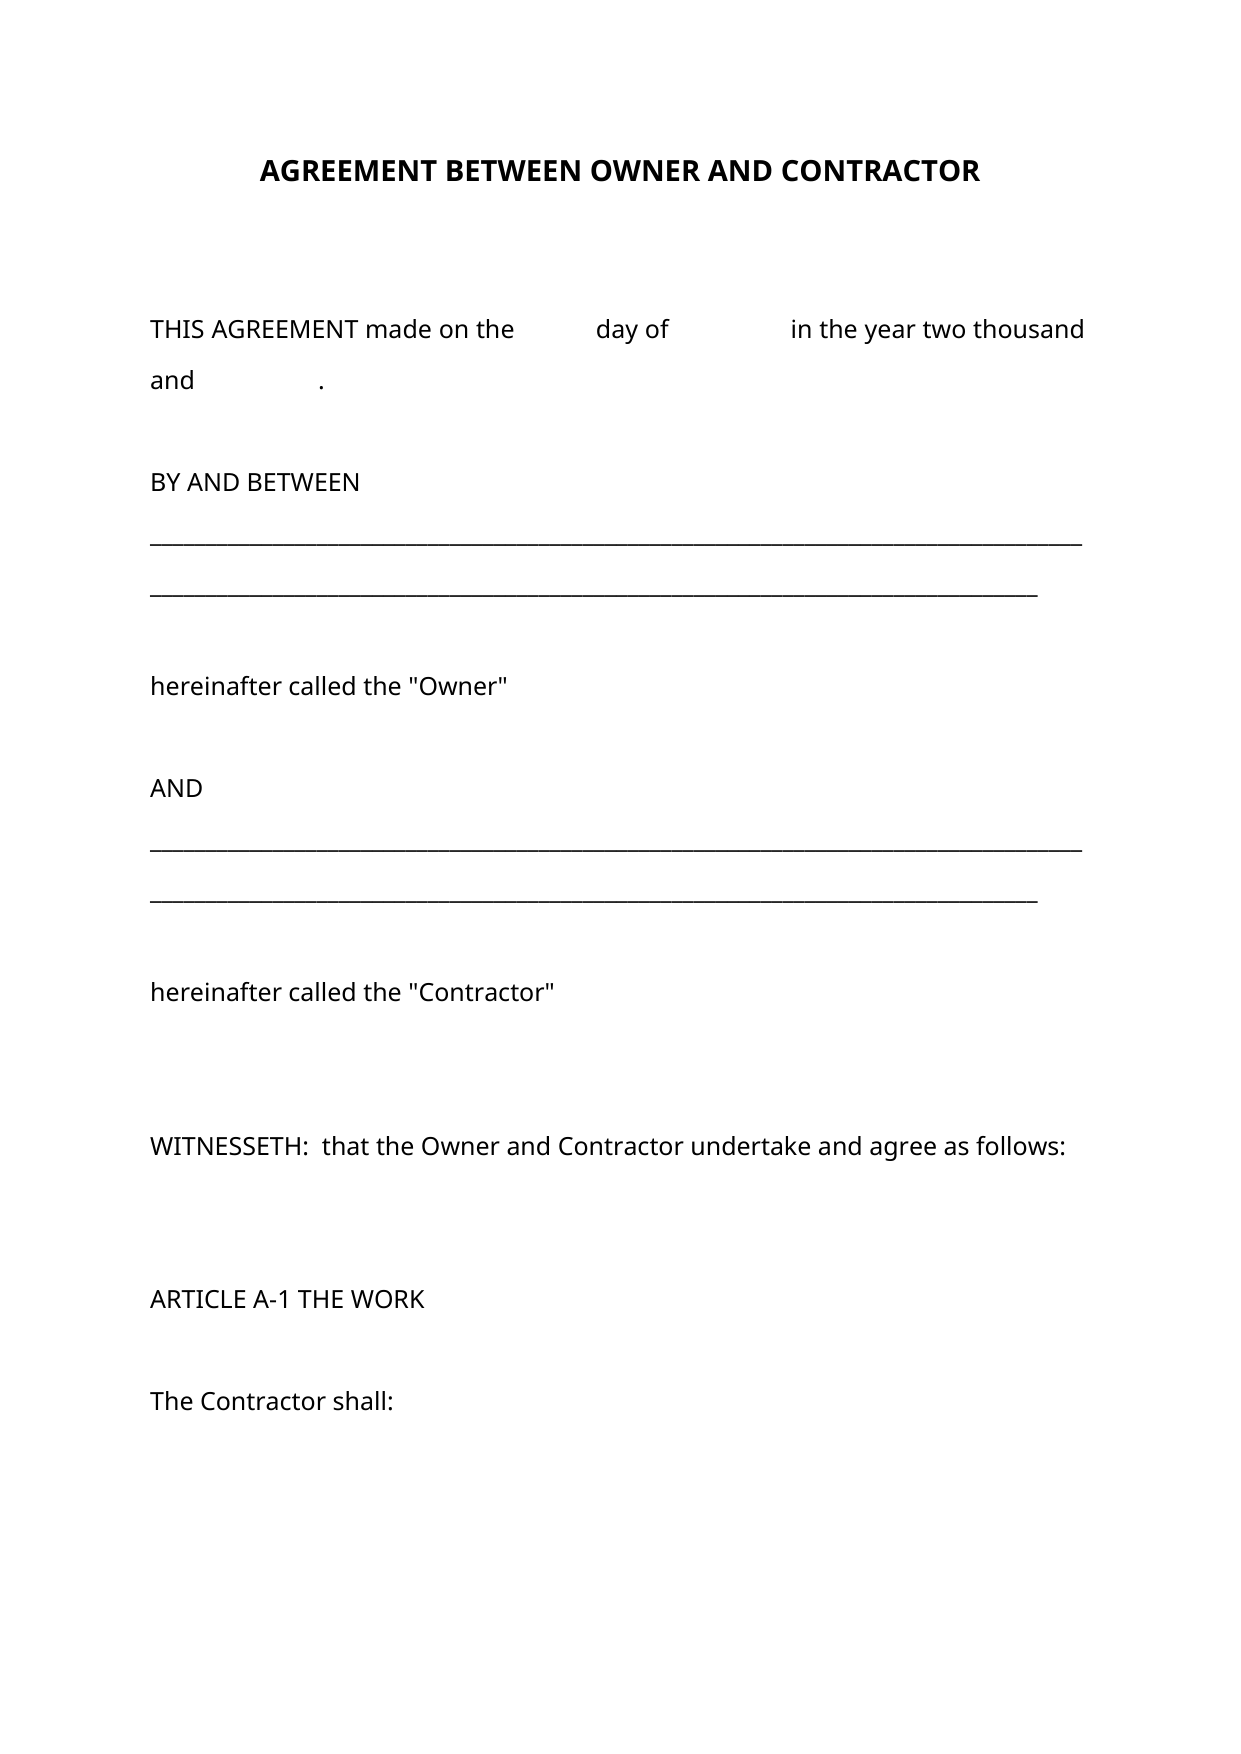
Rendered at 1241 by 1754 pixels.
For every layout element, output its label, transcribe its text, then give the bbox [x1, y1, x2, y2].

text AGREEMENT BETWEEN OWNER AND CONTRACTOR [150, 150, 1090, 190]
text ARTICLE A-1 THE WORK [150, 1281, 1090, 1315]
text hereinafter called the "Contractor" [150, 975, 1090, 1009]
text hereinafter called the "Owner" [150, 669, 1090, 703]
text BY AND BETWEEN [150, 465, 1090, 499]
text AND [150, 771, 1090, 805]
text ____________________________________________________________________________________________________________________________________________________________________ [150, 516, 1090, 601]
text WITNESSETH: that the Owner and Contractor undertake and agree as follows: [150, 1128, 1090, 1162]
text THIS AGREEMENT made on the day of in the year two thousand and . [150, 312, 1090, 397]
text The Contractor shall: [150, 1383, 1090, 1417]
text ____________________________________________________________________________________________________________________________________________________________________ [150, 822, 1090, 907]
